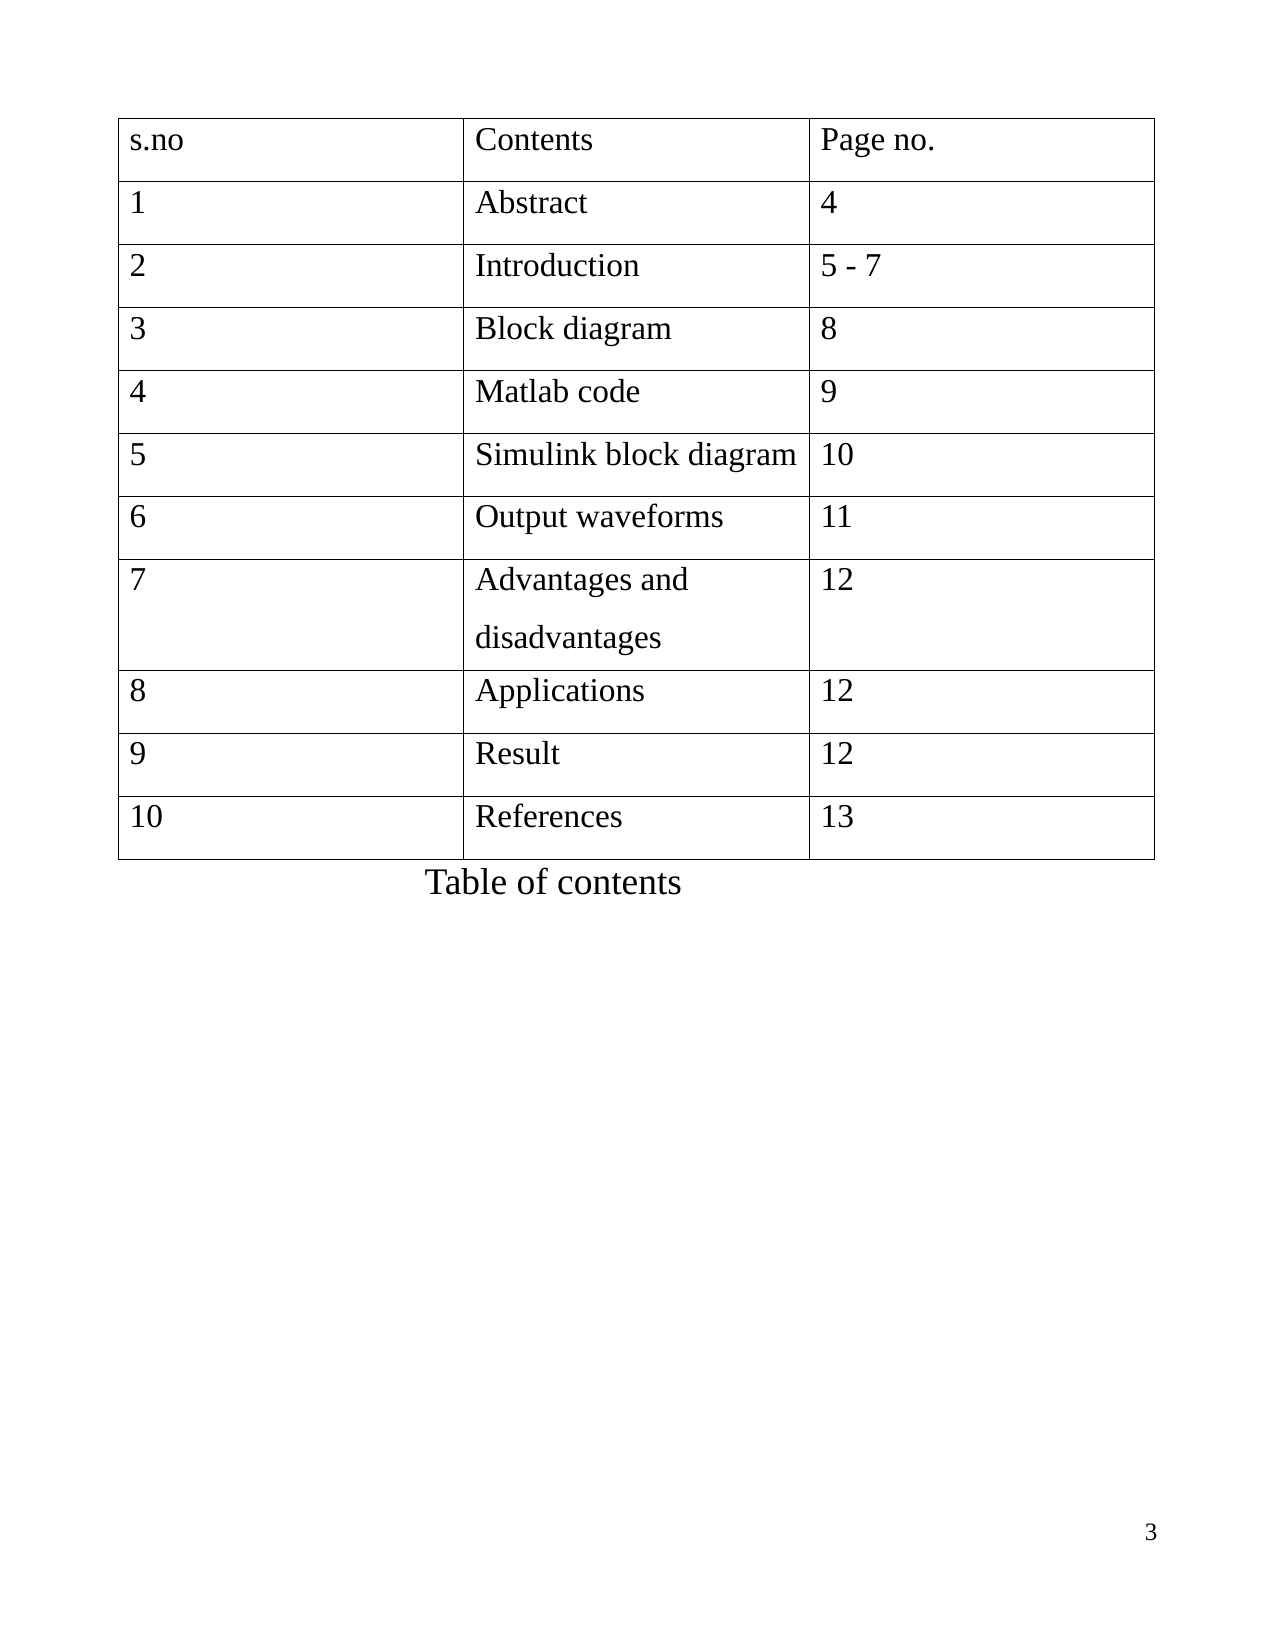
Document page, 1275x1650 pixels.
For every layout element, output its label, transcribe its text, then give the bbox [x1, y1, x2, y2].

table_cell 6 [119, 497, 463, 558]
table_cell Applications [464, 671, 809, 733]
table_cell Block diagram [464, 308, 809, 370]
table_cell 12 [810, 560, 1154, 670]
table_cell 5 - 7 [810, 245, 1154, 307]
table_cell Simulink block diagram [464, 434, 809, 496]
table_cell Introduction [464, 245, 809, 307]
table_cell 13 [810, 797, 1154, 858]
table_cell Output waveforms [464, 497, 809, 558]
table_cell 12 [810, 734, 1154, 796]
table_cell 12 [810, 671, 1154, 733]
table_cell 7 [119, 560, 463, 670]
table_cell 4 [810, 182, 1154, 244]
table_cell 8 [810, 308, 1154, 370]
table_cell 3 [119, 308, 463, 370]
table_header s.no [119, 119, 463, 181]
table_cell Advantages and disadvantages [464, 560, 809, 670]
table_cell 4 [119, 371, 463, 433]
table_cell 1 [119, 182, 463, 244]
table_cell Result [464, 734, 809, 796]
table_header Page no. [810, 119, 1154, 181]
table_cell 10 [810, 434, 1154, 496]
table_cell 11 [810, 497, 1154, 558]
table_cell 10 [119, 797, 463, 858]
text Table of contents [118, 859, 1157, 903]
table_cell 2 [119, 245, 463, 307]
table_cell 9 [810, 371, 1154, 433]
table_cell Matlab code [464, 371, 809, 433]
table_cell 5 [119, 434, 463, 496]
table_cell References [464, 797, 809, 858]
table_cell 8 [119, 671, 463, 733]
table_cell 9 [119, 734, 463, 796]
table_cell Abstract [464, 182, 809, 244]
table_header Contents [464, 119, 809, 181]
